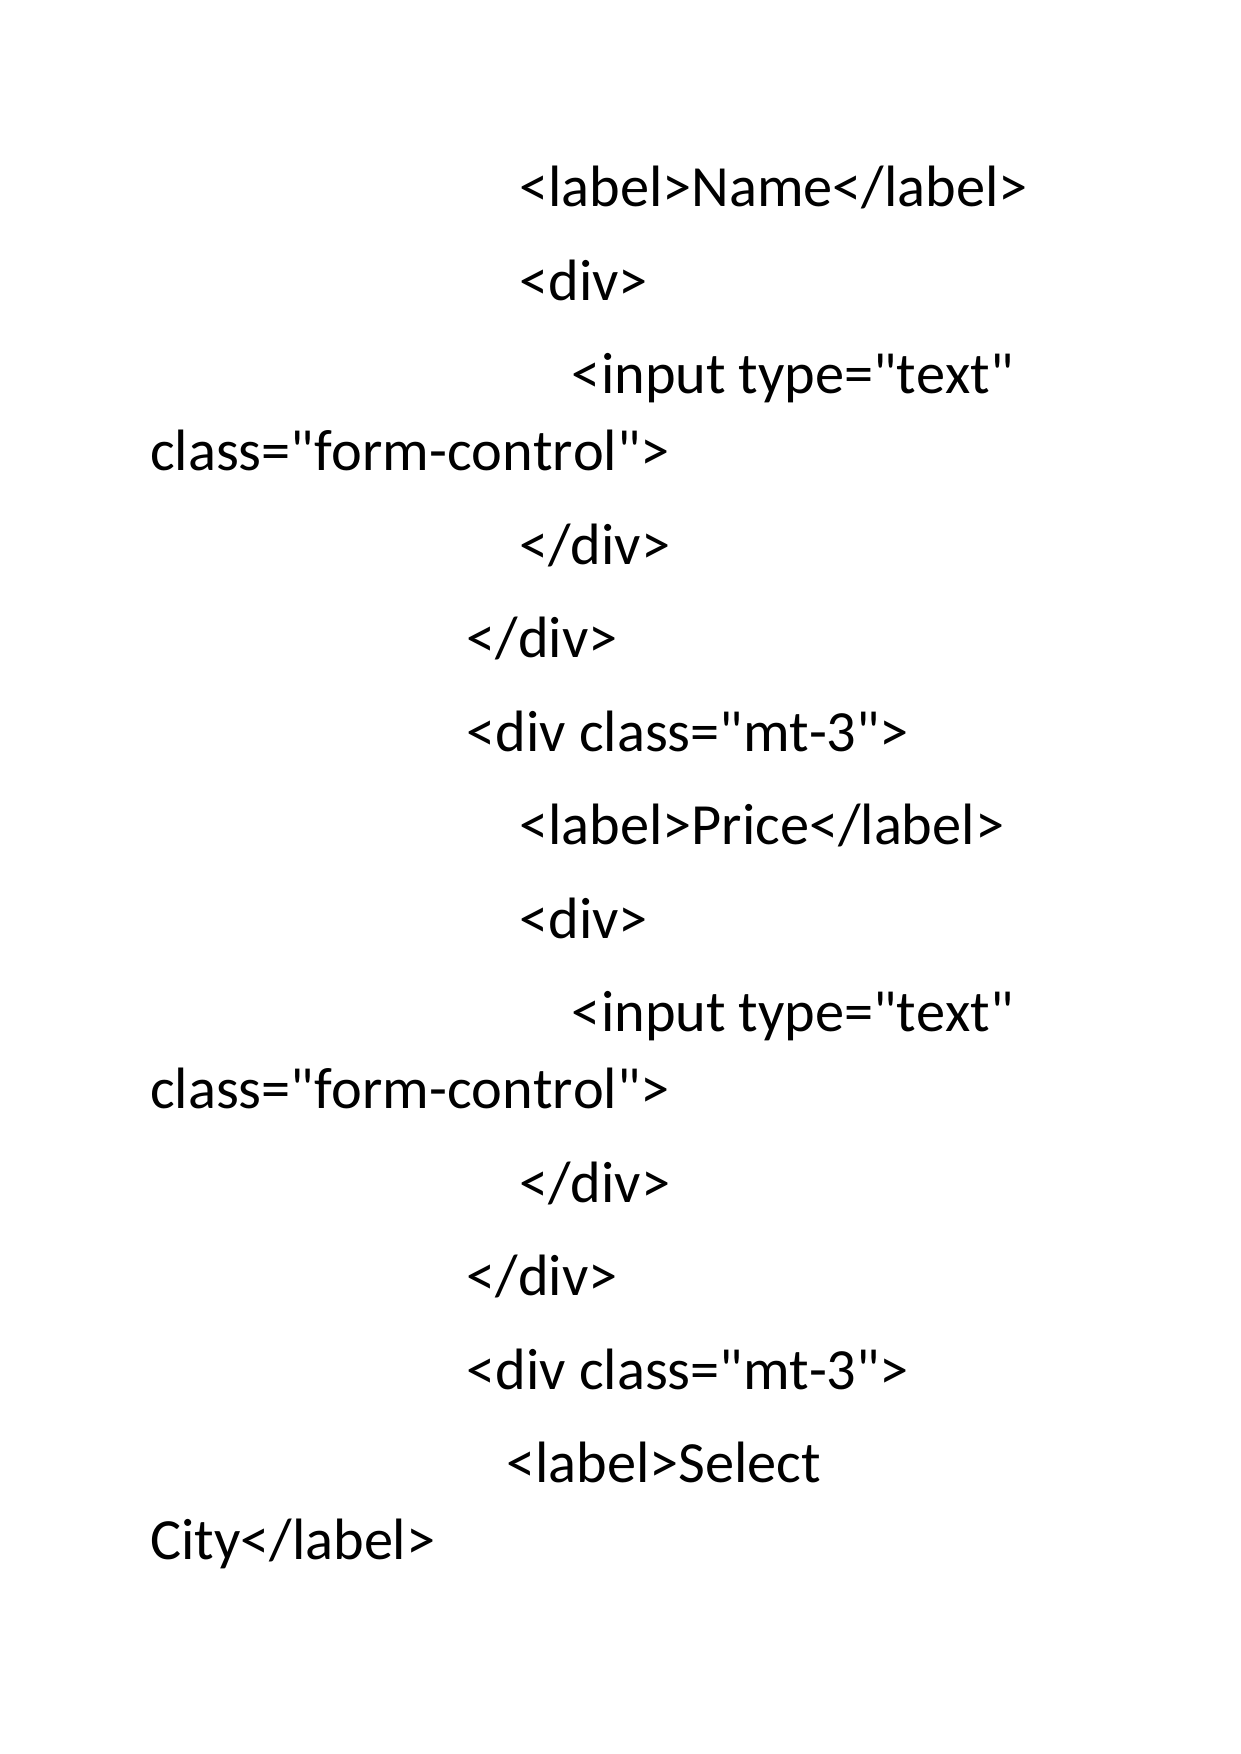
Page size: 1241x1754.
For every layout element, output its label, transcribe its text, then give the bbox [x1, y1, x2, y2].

text <input type="text" class="form-control"> [150, 975, 1090, 1123]
text <label>Select City</label> [150, 1426, 1090, 1574]
text <div class="mt-3"> [150, 694, 1090, 766]
text <div> [150, 882, 1090, 953]
text <div class="mt-3"> [150, 1333, 1090, 1404]
text <div> [150, 243, 1090, 315]
text </div> [150, 601, 1090, 672]
text <input type="text" class="form-control"> [150, 337, 1090, 485]
text </div> [150, 1146, 1090, 1217]
text <label>Price</label> [150, 788, 1090, 859]
text <label>Name</label> [150, 150, 1090, 221]
text </div> [150, 1239, 1090, 1310]
text </div> [150, 507, 1090, 579]
